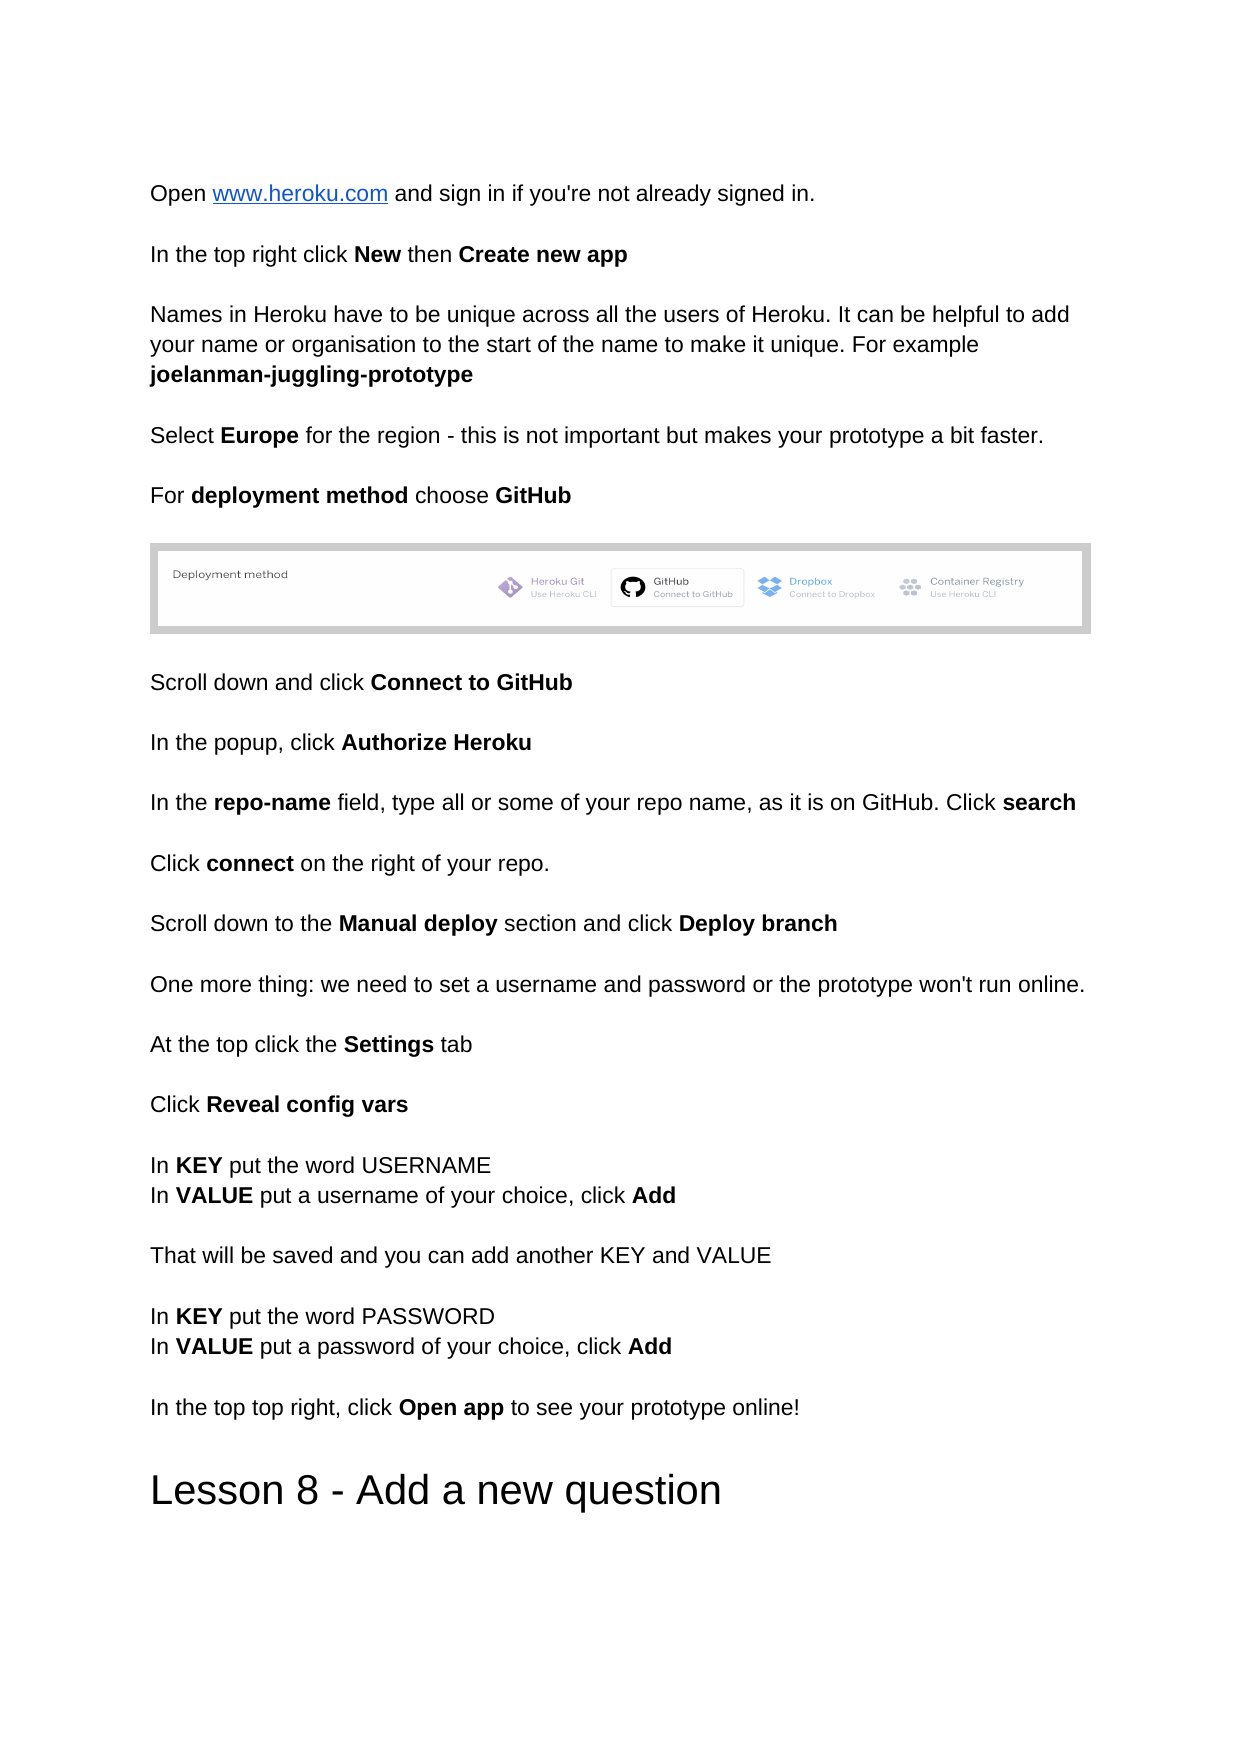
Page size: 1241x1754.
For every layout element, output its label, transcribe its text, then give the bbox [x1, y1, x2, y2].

text Scroll down to the Manual deploy section and click Deploy branch [150, 910, 1090, 936]
text In KEY put the word PASSWORD [150, 1303, 1090, 1329]
text In the top top right, click Open app to see your prototype online! [150, 1393, 1090, 1420]
picture [158, 551, 1082, 626]
text In the top right click New then Create new app [150, 241, 1090, 267]
text In KEY put the word USERNAME [150, 1152, 1090, 1178]
text Names in Heroku have to be unique across all the users of Heroku. It can be helpful to add your name or organisation to the start of the name to make it unique. For example joelanman-juggling-prototype [150, 301, 1090, 388]
text Select Europe for the region - this is not important but makes your prototype a bit faster. [150, 422, 1090, 448]
text Click Reveal config vars [150, 1091, 1090, 1118]
text For deployment method choose GitHub [150, 482, 1090, 509]
text In VALUE put a password of your choice, click Add [150, 1333, 1090, 1359]
text In VALUE put a username of your choice, click Add [150, 1182, 1090, 1208]
text Click connect on the right of your repo. [150, 850, 1090, 876]
text One more thing: we need to set a username and password or the prototype won't run online. [150, 971, 1090, 997]
subtitle Lesson 8 - Add a new question [150, 1465, 1090, 1513]
text In the repo-name field, type all or some of your repo name, as it is on GitHub. Click search [150, 789, 1090, 816]
text Scroll down and click Connect to GitHub [150, 668, 1090, 695]
text That will be saved and you can add another KEY and VALUE [150, 1242, 1090, 1269]
text At the top click the Settings tab [150, 1031, 1090, 1057]
text Open www.heroku.com and sign in if you're not already signed in. [150, 180, 1090, 207]
text In the popup, click Authorize Heroku [150, 729, 1090, 755]
